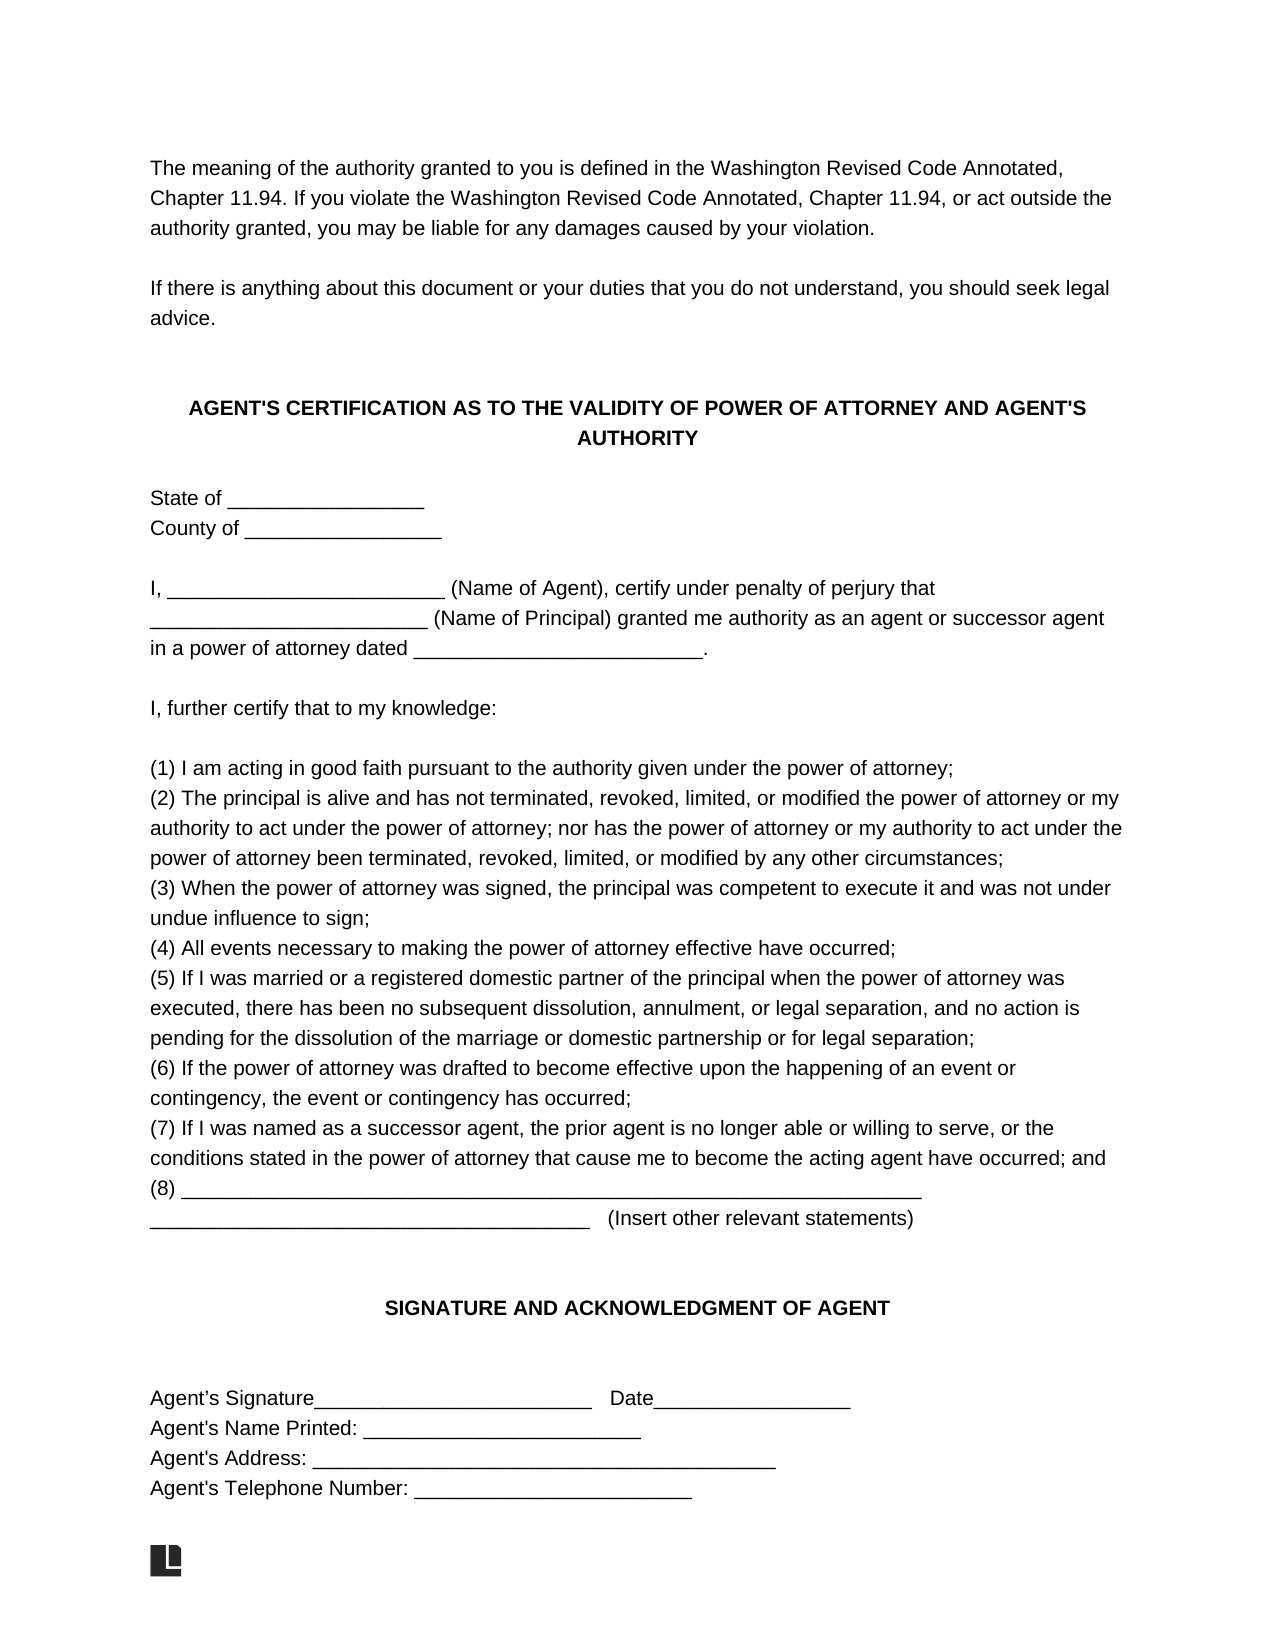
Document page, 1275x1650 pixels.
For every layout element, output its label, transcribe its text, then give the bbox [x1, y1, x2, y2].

picture [150, 1545, 182, 1577]
text County of _________________ [150, 510, 1125, 540]
text (8) ________________________________________________________________ [150, 1170, 1125, 1200]
text ______________________________________ (Insert other relevant statements) [150, 1200, 1125, 1230]
text SIGNATURE AND ACKNOWLEDGMENT OF AGENT [150, 1290, 1125, 1320]
text State of _________________ [150, 480, 1125, 510]
text Agent’s Signature________________________ Date_________________ [150, 1380, 1125, 1410]
text (4) All events necessary to making the power of attorney effective have occurred; [150, 930, 1125, 960]
text (5) If I was married or a registered domestic partner of the principal when the power of attorney was executed, there has been no subsequent dissolution, annulment, or legal separation, and no action is pending for the dissolution of the marriage or domestic partnership or for legal separation; [150, 960, 1125, 1050]
text (3) When the power of attorney was signed, the principal was competent to execute it and was not under undue influence to sign; [150, 870, 1125, 930]
text Agent's Address: ________________________________________ [150, 1440, 1125, 1470]
text (7) If I was named as a successor agent, the prior agent is no longer able or willing to serve, or the conditions stated in the power of attorney that cause me to become the acting agent have occurred; and [150, 1110, 1125, 1170]
text I, further certify that to my knowledge: [150, 690, 1125, 720]
text Agent's Name Printed: ________________________ [150, 1410, 1125, 1440]
text The meaning of the authority granted to you is defined in the Washington Revised Code Annotated, Chapter 11.94. If you violate the Washington Revised Code Annotated, Chapter 11.94, or act outside the authority granted, you may be liable for any damages caused by your violation. [150, 150, 1125, 240]
text (2) The principal is alive and has not terminated, revoked, limited, or modified the power of attorney or my authority to act under the power of attorney; nor has the power of attorney or my authority to act under the power of attorney been terminated, revoked, limited, or modified by any other circumstances; [150, 780, 1125, 870]
text Agent's Telephone Number: ________________________ [150, 1470, 1125, 1500]
text I, ________________________ (Name of Agent), certify under penalty of perjury that ________________________ (Name of Principal) granted me authority as an agent or successor agent in a power of attorney dated _________________________. [150, 570, 1125, 660]
text (6) If the power of attorney was drafted to become effective upon the happening of an event or contingency, the event or contingency has occurred; [150, 1050, 1125, 1110]
text If there is anything about this document or your duties that you do not understand, you should seek legal advice. [150, 270, 1125, 330]
text (1) I am acting in good faith pursuant to the authority given under the power of attorney; [150, 750, 1125, 780]
text AGENT'S CERTIFICATION AS TO THE VALIDITY OF POWER OF ATTORNEY AND AGENT'S AUTHORITY [150, 390, 1125, 450]
